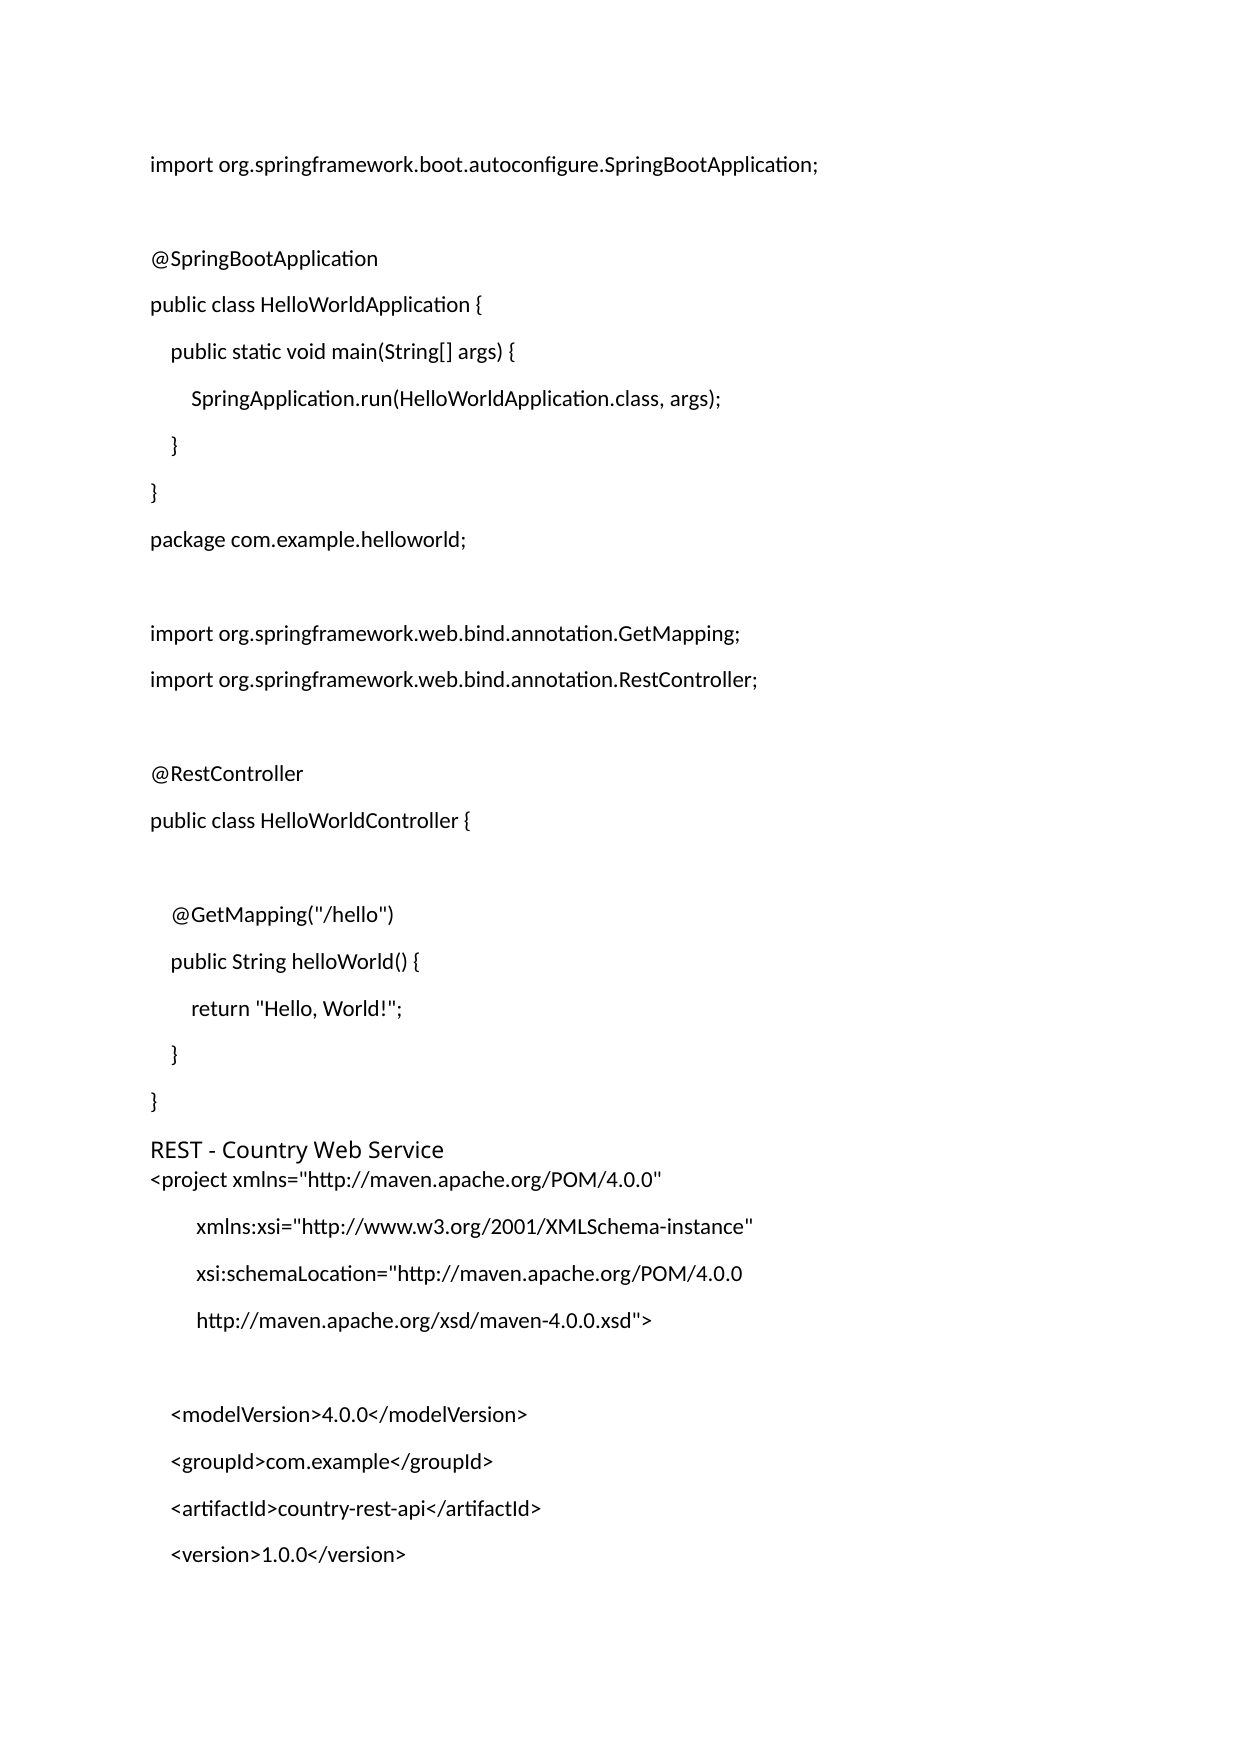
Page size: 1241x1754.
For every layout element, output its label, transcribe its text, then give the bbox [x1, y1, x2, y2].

text <project xmlns="http://maven.apache.org/POM/4.0.0" [150, 1166, 1090, 1194]
text import org.springframework.web.bind.annotation.RestController; [150, 666, 1090, 694]
text } [150, 1041, 1090, 1069]
text @SpringBootApplication [150, 244, 1090, 272]
text @GetMapping("/hello") [150, 900, 1090, 928]
text @RestController [150, 759, 1090, 787]
text import org.springframework.boot.autoconfigure.SpringBootApplication; [150, 150, 1090, 178]
text return "Hello, World!"; [150, 994, 1090, 1022]
text public String helloWorld() { [150, 947, 1090, 975]
text import org.springframework.web.bind.annotation.GetMapping; [150, 619, 1090, 647]
text http://maven.apache.org/xsd/maven-4.0.0.xsd"> [150, 1306, 1090, 1334]
text <modelVersion>4.0.0</modelVersion> [150, 1400, 1090, 1428]
text <version>1.0.0</version> [150, 1541, 1090, 1569]
text package com.example.helloworld; [150, 525, 1090, 553]
text public class HelloWorldApplication { [150, 291, 1090, 319]
text REST - Country Web Service [150, 1134, 1090, 1166]
text } [150, 431, 1090, 459]
text public static void main(String[] args) { [150, 337, 1090, 366]
text } [150, 478, 1090, 506]
text <artifactId>country-rest-api</artifactId> [150, 1494, 1090, 1522]
text public class HelloWorldController { [150, 806, 1090, 834]
text xmlns:xsi="http://www.w3.org/2001/XMLSchema-instance" [150, 1212, 1090, 1241]
text <groupId>com.example</groupId> [150, 1447, 1090, 1475]
text SpringApplication.run(HelloWorldApplication.class, args); [150, 384, 1090, 412]
text xsi:schemaLocation="http://maven.apache.org/POM/4.0.0 [150, 1259, 1090, 1287]
text } [150, 1087, 1090, 1116]
